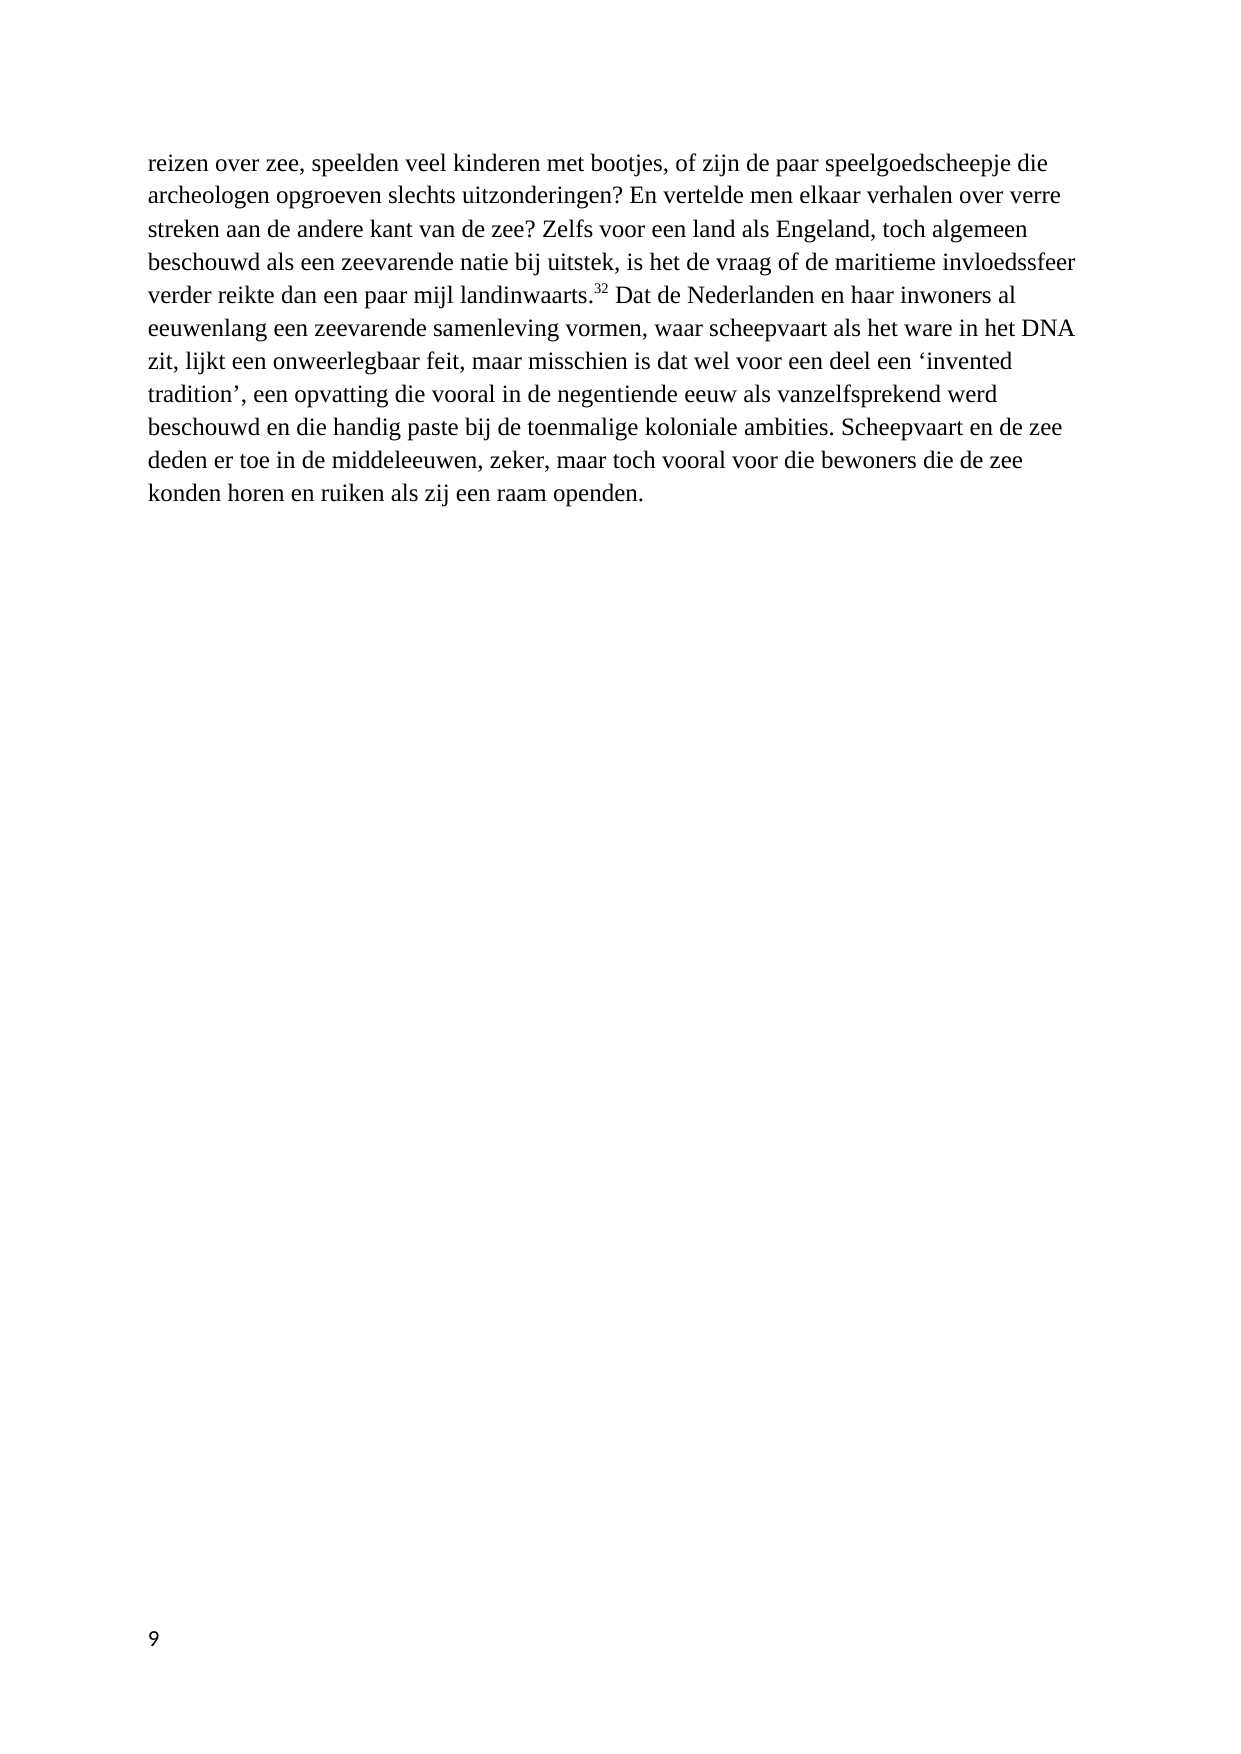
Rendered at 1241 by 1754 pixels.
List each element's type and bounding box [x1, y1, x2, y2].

text [148, 148, 1093, 507]
